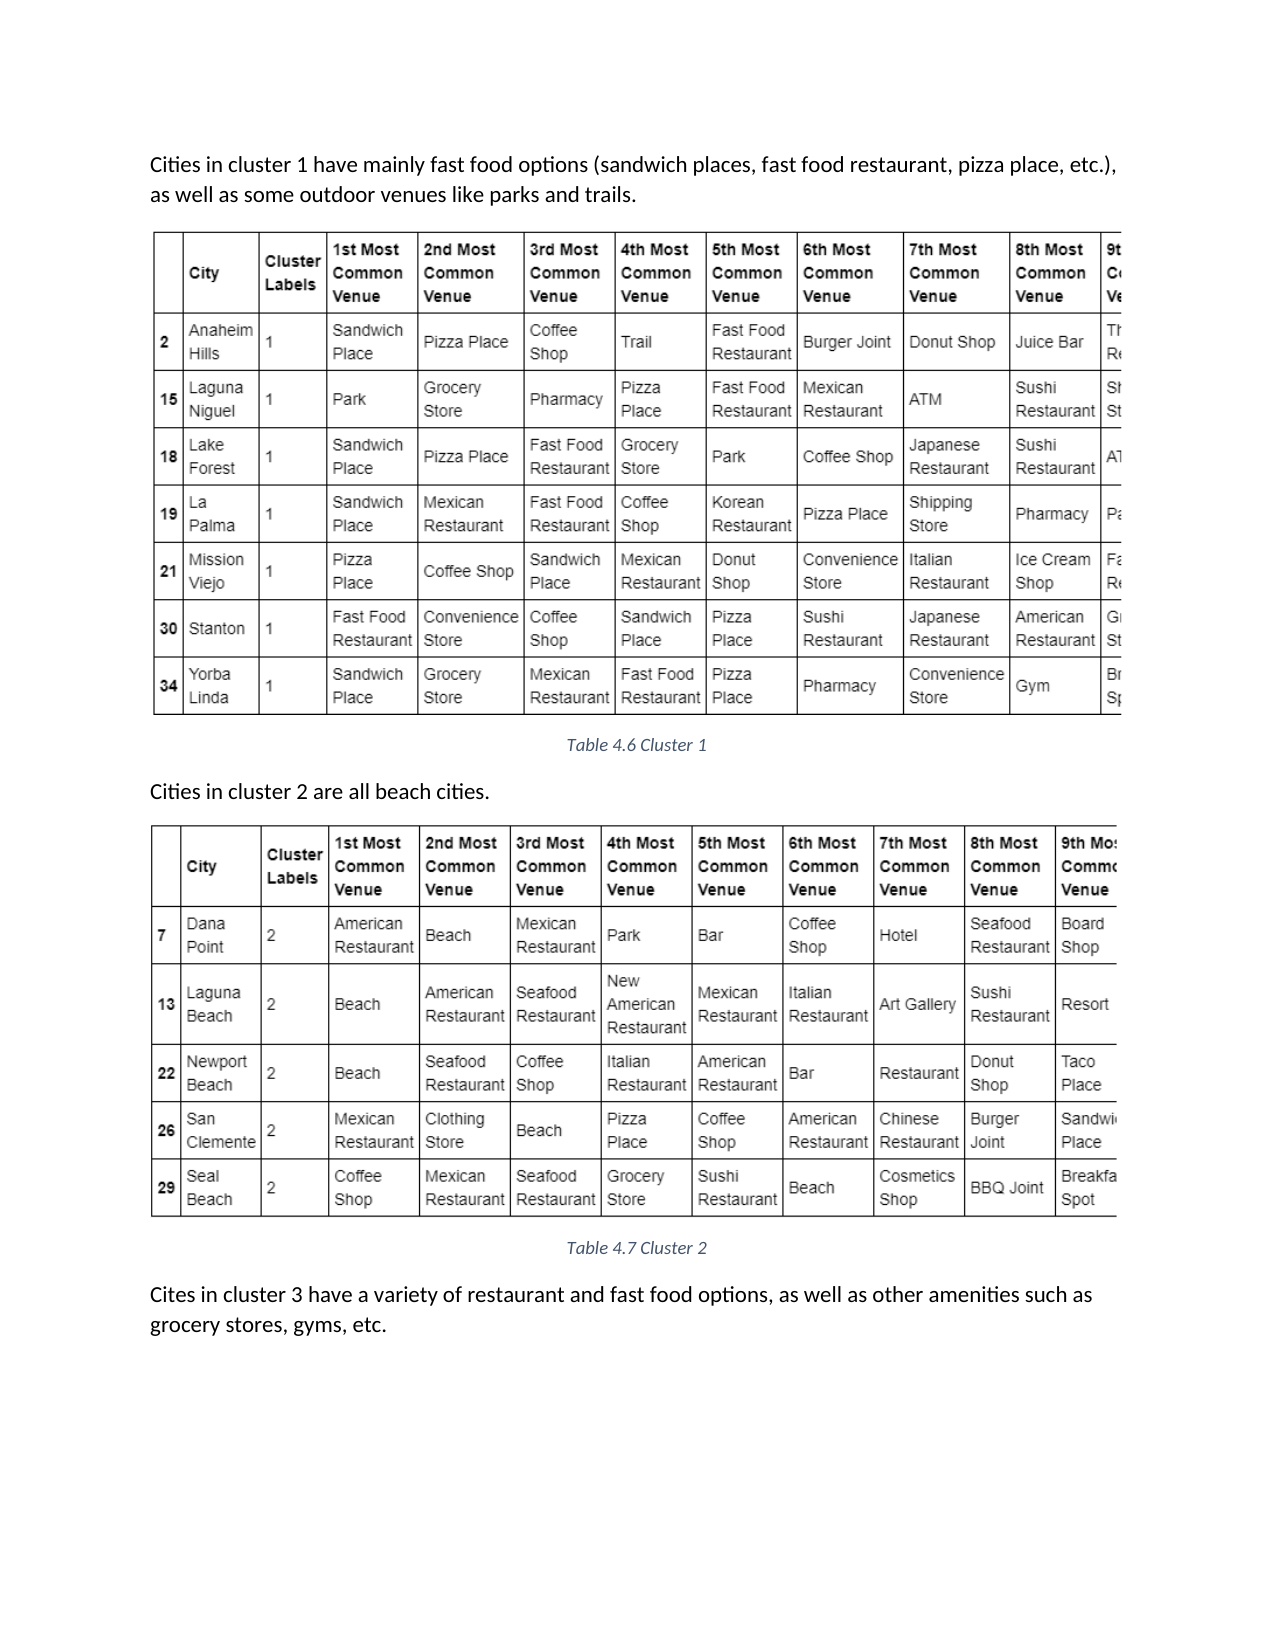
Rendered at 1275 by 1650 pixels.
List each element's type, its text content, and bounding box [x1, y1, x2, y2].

text Table 4.7 Cluster 2 [150, 1236, 1125, 1259]
picture [150, 227, 1125, 715]
text Cities in cluster 1 have mainly fast food options (sandwich places, fast food restaurant, pizza place, etc.), as well as some outdoor venues like parks and trails. [150, 150, 1125, 208]
text Cities in cluster 2 are all beach cities. [150, 777, 1125, 805]
text Cites in cluster 3 have a variety of restaurant and fast food options, as well as other amenities such as grocery stores, gyms, etc. [150, 1280, 1125, 1338]
picture [150, 824, 1125, 1218]
text Table 4.6 Cluster 1 [150, 733, 1125, 756]
